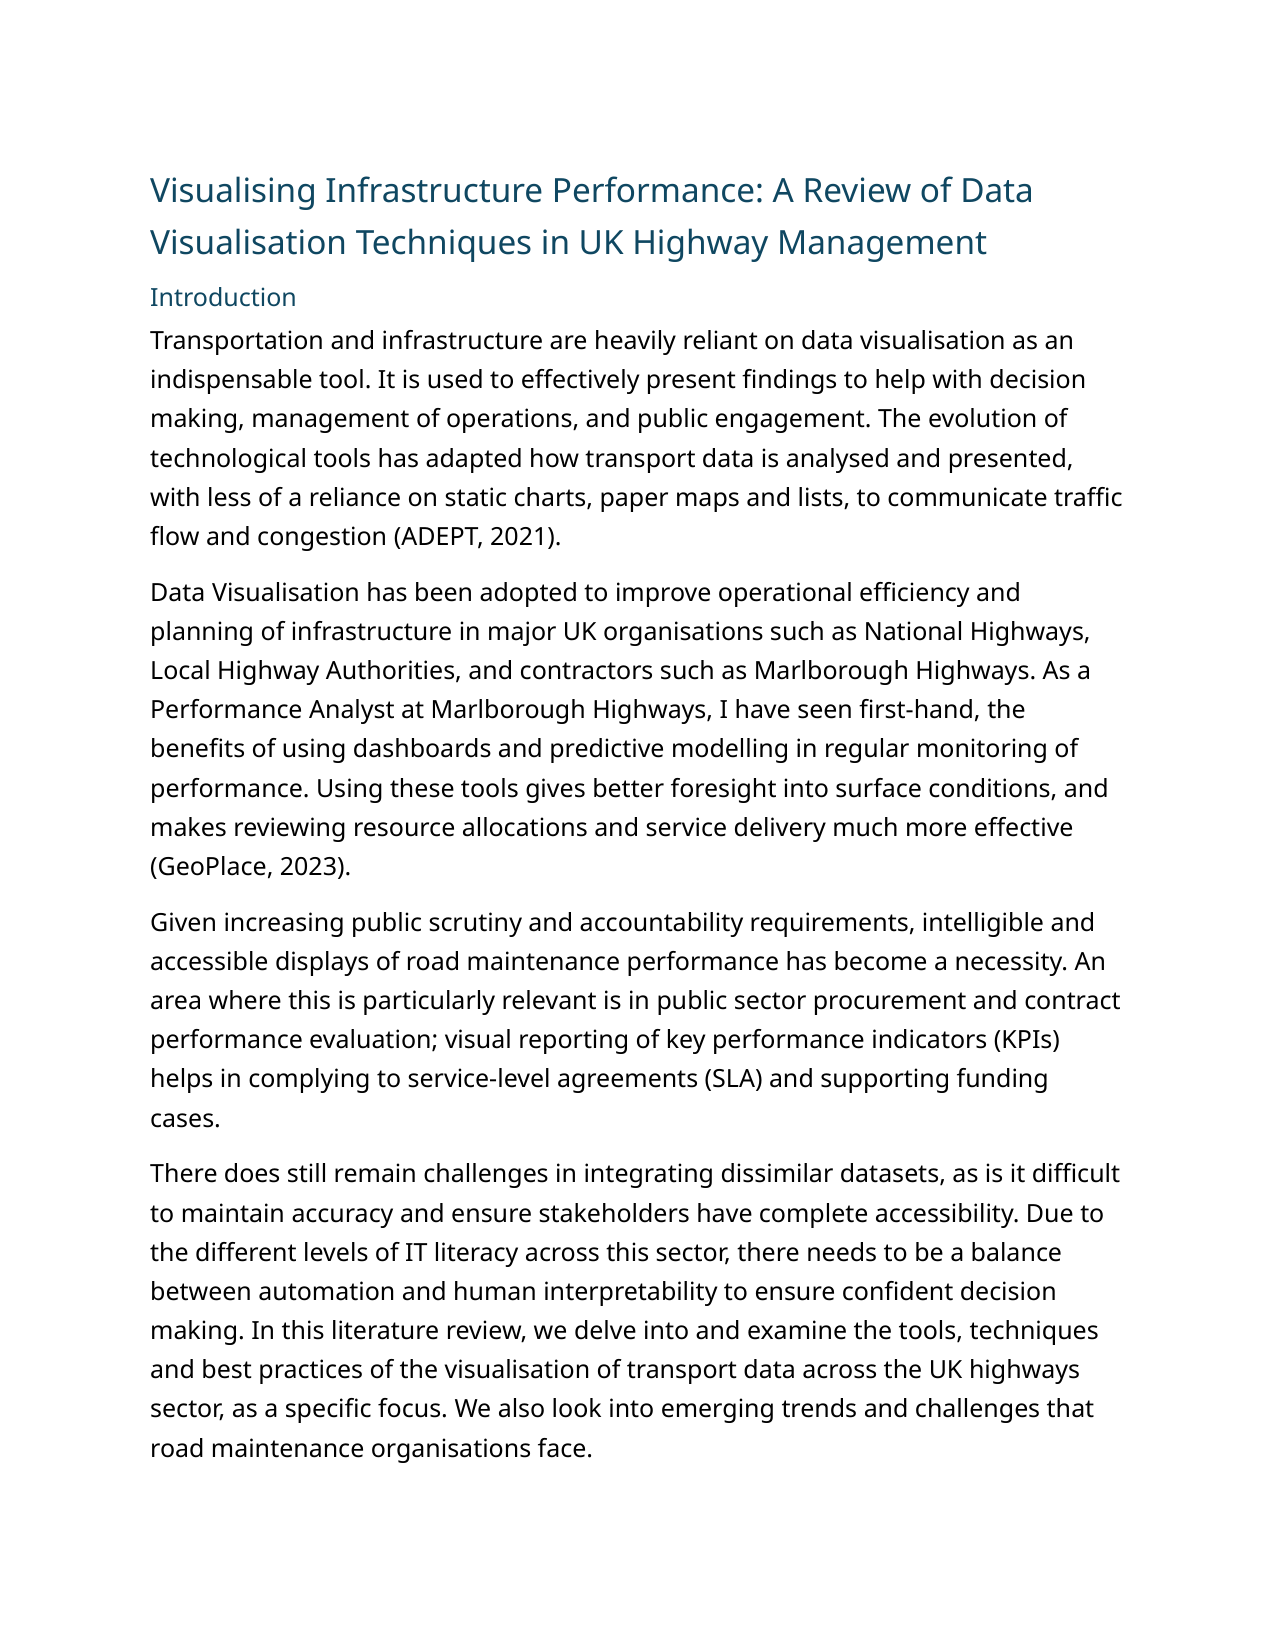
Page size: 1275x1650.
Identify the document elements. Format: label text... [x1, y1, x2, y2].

text Given increasing public scrutiny and accountability requirements, intelligible and accessible displays of road maintenance performance has become a necessity. An area where this is particularly relevant is in public sector procurement and contract performance evaluation; visual reporting of key performance indicators (KPIs) helps in complying to service-level agreements (SLA) and supporting funding cases. [150, 904, 1125, 1134]
text There does still remain challenges in integrating dissimilar datasets, as is it difficult to maintain accuracy and ensure stakeholders have complete accessibility. Due to the different levels of IT literacy across this sector, there needs to be a balance between automation and human interpretability to ensure confident decision making. In this literature review, we delve into and examine the tools, techniques and best practices of the visualisation of transport data across the UK highways sector, as a specific focus. We also look into emerging trends and challenges that road maintenance organisations face. [150, 1156, 1125, 1464]
text Transportation and infrastructure are heavily reliant on data visualisation as an indispensable tool. It is used to effectively present findings to help with decision making, management of operations, and public engagement. The evolution of technological tools has adapted how transport data is analysed and presented, with less of a reliance on static charts, paper maps and lists, to communicate traffic flow and congestion (ADEPT, 2021). [150, 323, 1125, 553]
text Data Visualisation has been adopted to improve operational efficiency and planning of infrastructure in major UK organisations such as National Highways, Local Highway Authorities, and contractors such as Marlborough Highways. As a Performance Analyst at Marlborough Highways, I have seen first-hand, the benefits of using dashboards and predictive modelling in regular monitoring of performance. Using these tools gives better foresight into surface conditions, and makes reviewing resource allocations and service delivery much more effective (GeoPlace, 2023). [150, 574, 1125, 883]
subtitle Visualising Infrastructure Performance: A Review of Data Visualisation Techniques in UK Highway Management [150, 167, 1125, 264]
subtitle Introduction [150, 279, 1125, 313]
